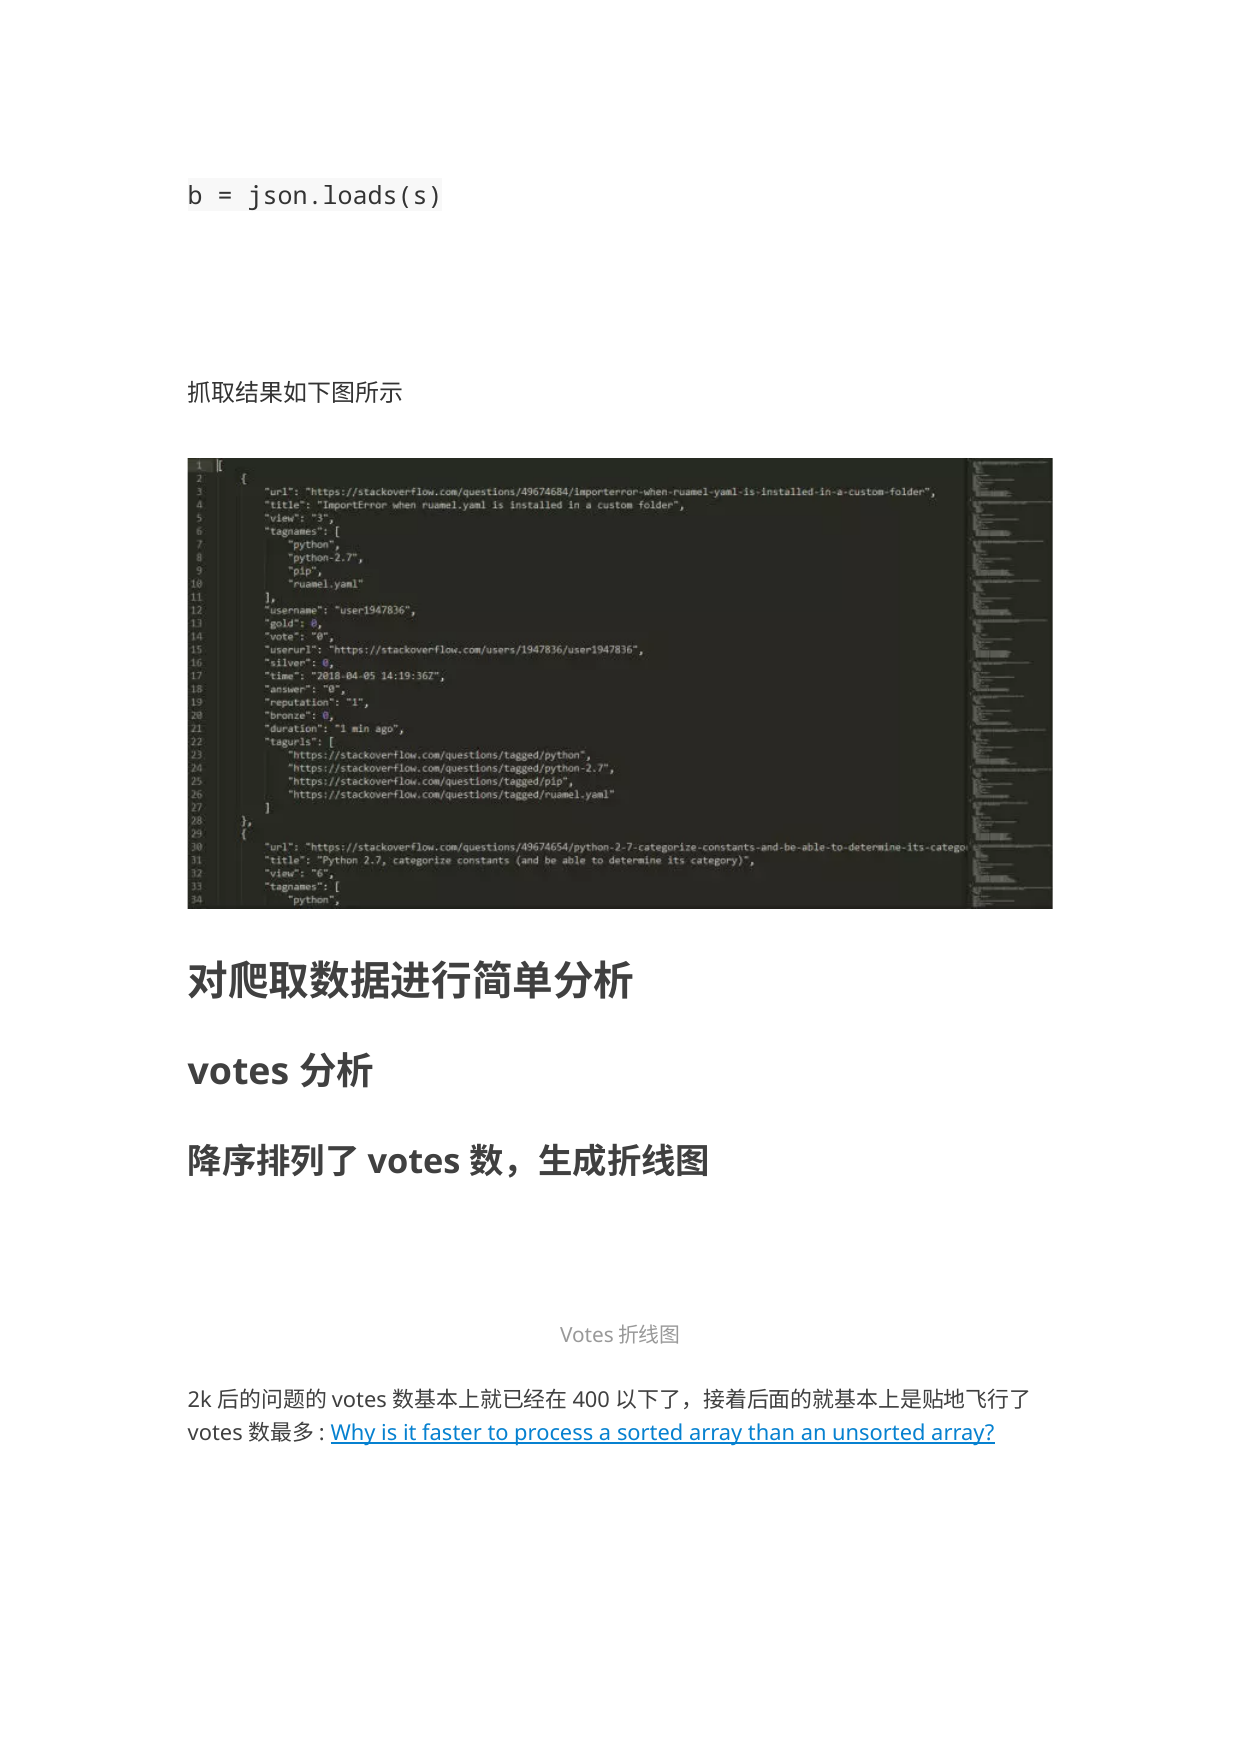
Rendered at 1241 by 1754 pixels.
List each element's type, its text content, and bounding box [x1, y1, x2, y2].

text 抓取结果如下图所示 [187, 359, 1053, 424]
subtitle 对爬取数据进行简单分析 [187, 946, 1053, 1011]
text 2k 后的问题的 votes 数基本上就已经在 400 以下了，接着后面的就基本上是贴地飞行了 votes 数最多 : Why is it faster to process a sorted array than an unsorted array? [187, 1350, 1053, 1447]
text Votes折线图 [187, 1317, 1053, 1350]
subtitle votes 分析 [187, 1036, 1053, 1101]
subtitle 降序排列了 votes 数，生成折线图 [187, 1126, 1053, 1191]
text b = json.loads(s) [187, 162, 1053, 227]
picture [187, 458, 1053, 909]
